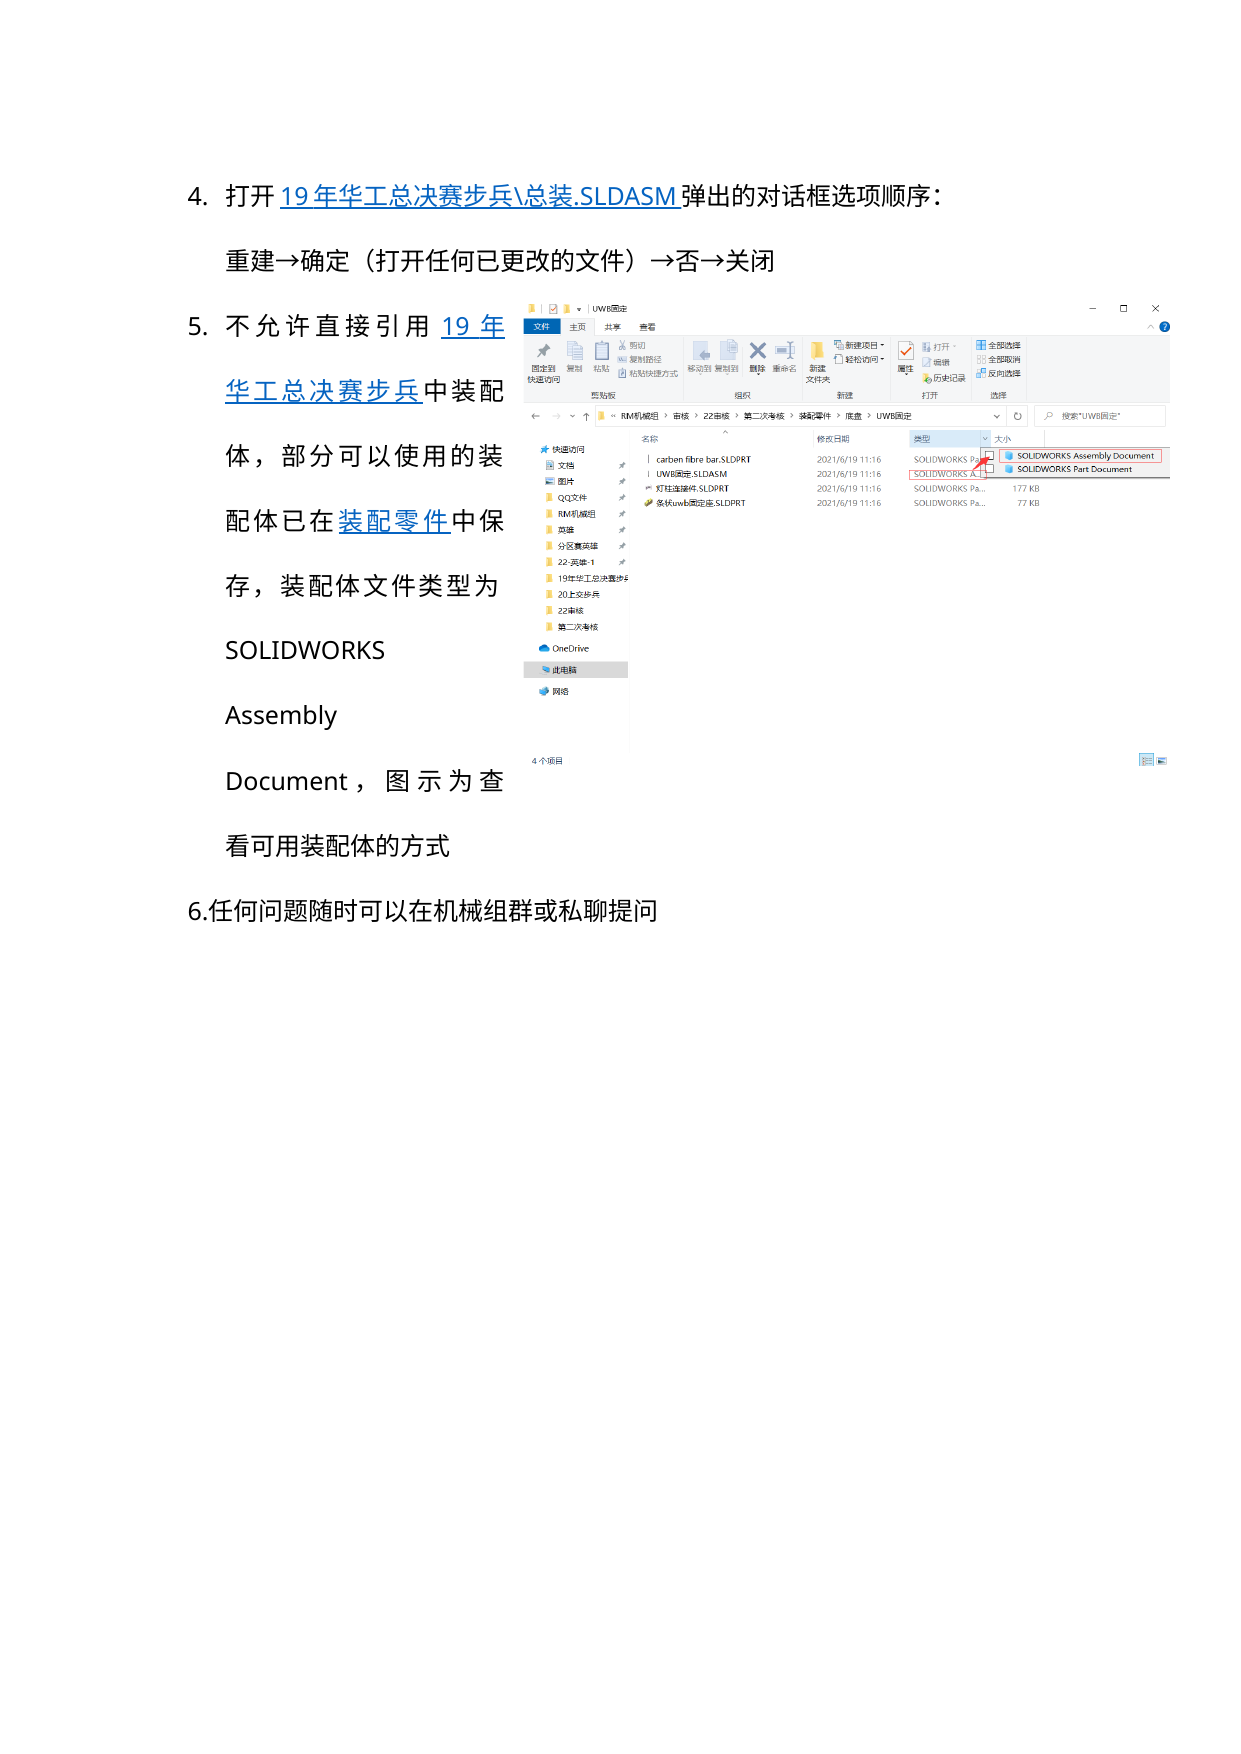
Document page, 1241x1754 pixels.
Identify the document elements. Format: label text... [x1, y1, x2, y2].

picture [522, 299, 1169, 765]
list 重建→确定（打开任何已更改的文件）→否→关闭 [225, 227, 1053, 292]
text 6.任何问题随时可以在机械组群或私聊提问 [187, 877, 1053, 942]
list 打开19年华工总决赛步兵\总装.SLDASM弹出的对话框选项顺序： [187, 162, 1053, 227]
